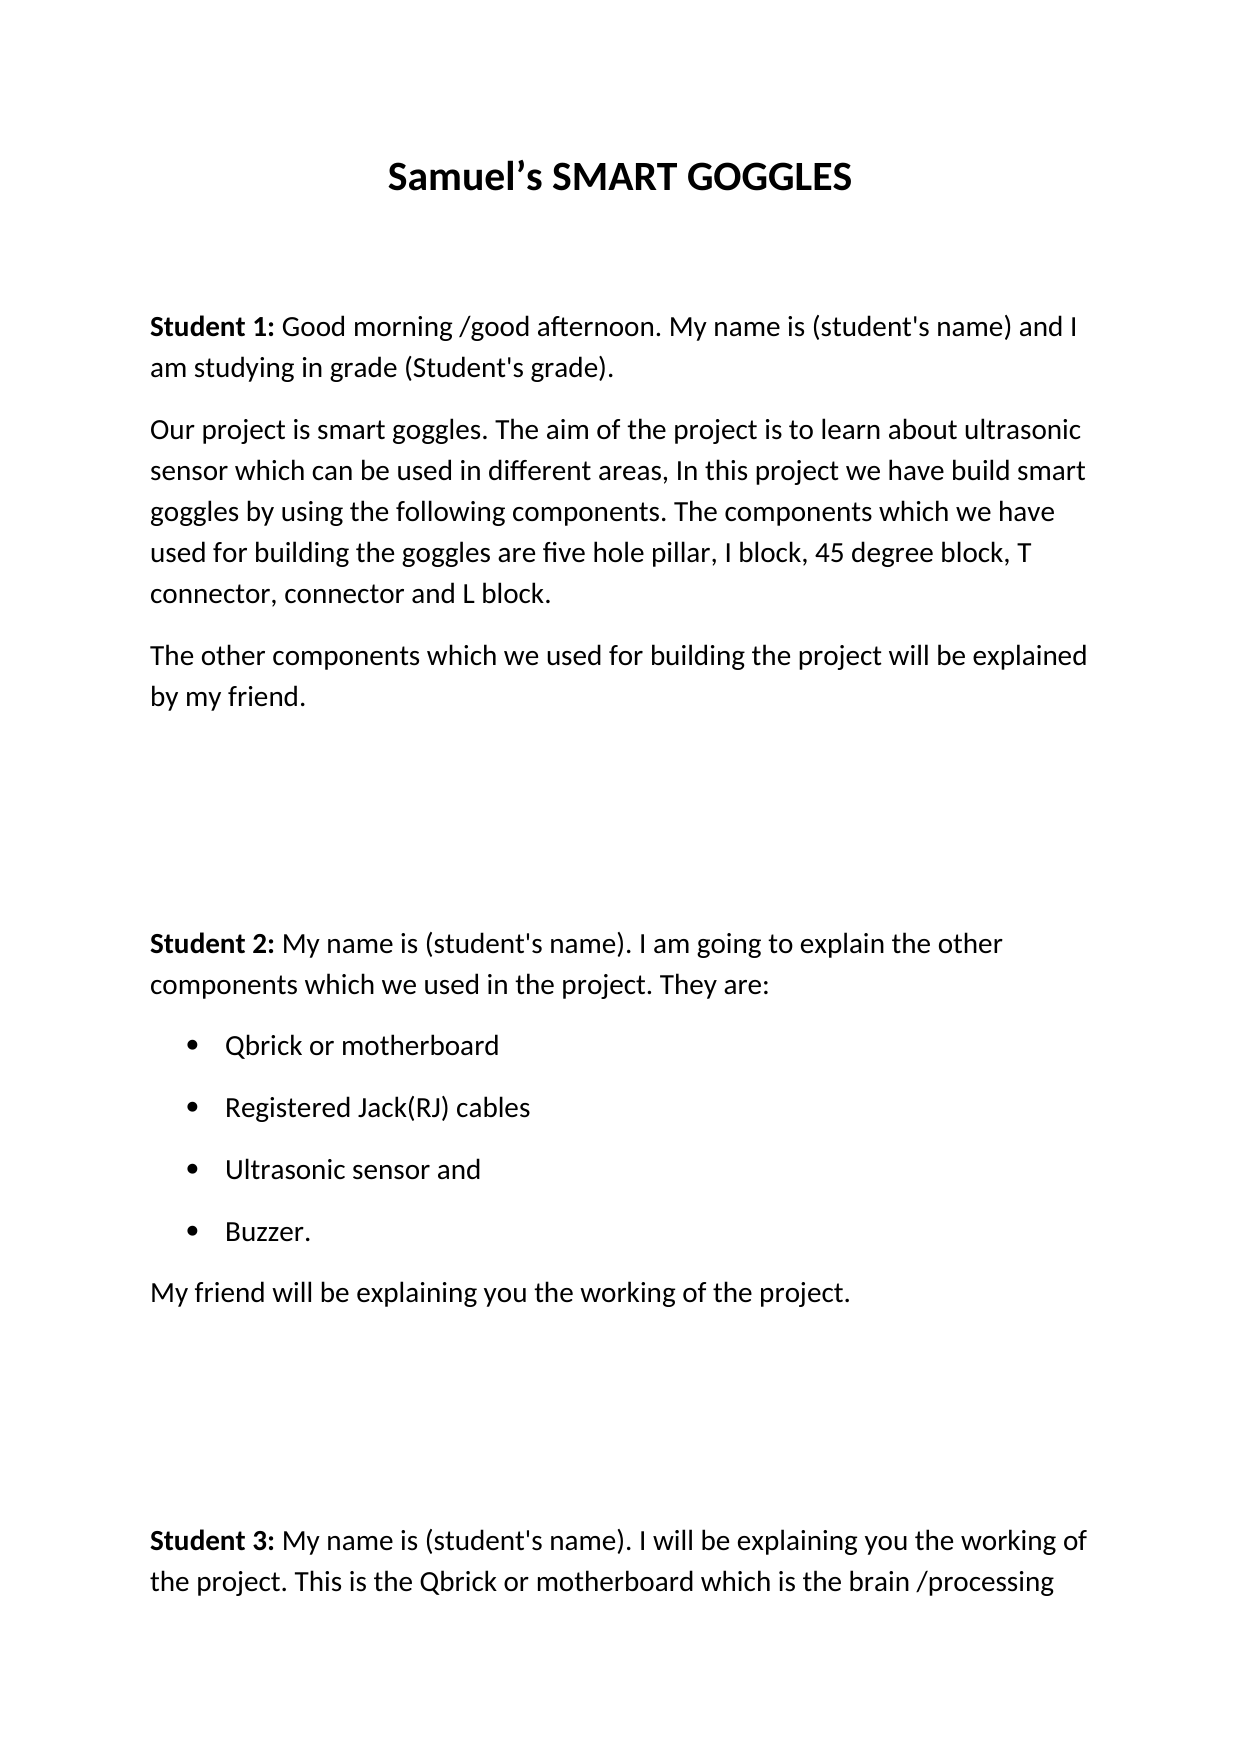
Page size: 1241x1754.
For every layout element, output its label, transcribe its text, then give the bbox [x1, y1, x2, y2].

text My friend will be explaining you the working of the project. [150, 1274, 1090, 1310]
text Samuel’s SMART GOGGLES [150, 150, 1090, 201]
text Student 2: My name is (student's name). I am going to explain the other components which we used in the project. They are: [150, 925, 1090, 1001]
list Qbrick or motherboard [187, 1027, 1090, 1063]
text Our project is smart goggles. The aim of the project is to learn about ultrasonic sensor which can be used in different areas, In this project we have build smart goggles by using the following components. The components which we have used for building the goggles are five hole pillar, I block, 45 degree block, T connector, connector and L block. [150, 411, 1090, 611]
list Registered Jack(RJ) cables [187, 1089, 1090, 1125]
list Buzzer. [187, 1213, 1090, 1248]
text The other components which we used for building the project will be explained by my friend. [150, 637, 1090, 713]
list Ultrasonic sensor and [187, 1151, 1090, 1187]
text Student 1: Good morning /good afternoon. My name is (student's name) and I am studying in grade (Student's grade). [150, 308, 1090, 385]
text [150, 1522, 1090, 1598]
